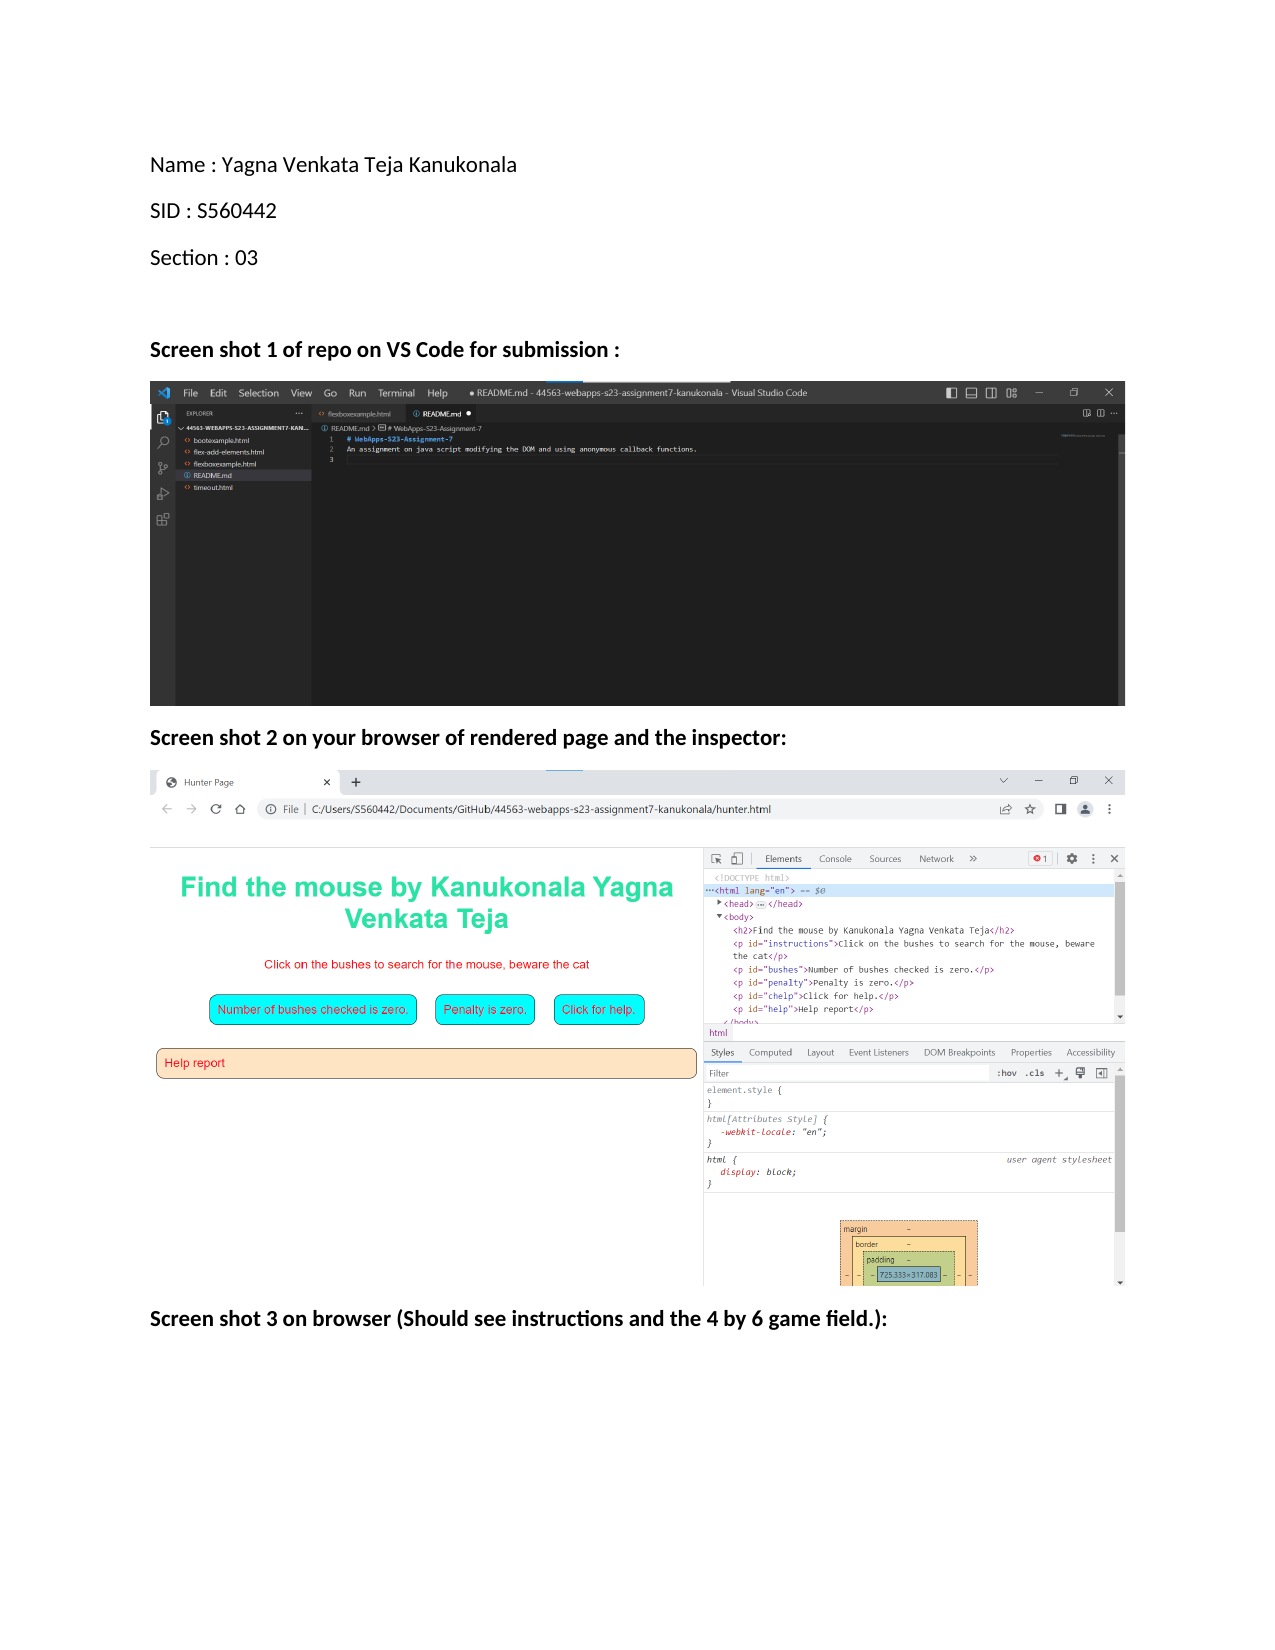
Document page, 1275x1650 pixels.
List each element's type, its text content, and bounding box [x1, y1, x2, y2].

picture [150, 770, 1125, 1286]
text Screen shot 1 of repo on VS Code for submission : [150, 335, 1125, 363]
text SID : S560442 [150, 196, 1125, 224]
text Screen shot 3 on browser (Should see instructions and the 4 by 6 game field.): [150, 1304, 1125, 1332]
text Section : 03 [150, 243, 1125, 271]
text Name : Yagna Venkata Teja Kanukonala [150, 150, 1125, 178]
picture [150, 381, 1125, 706]
text Screen shot 2 on your browser of rendered page and the inspector: [150, 723, 1125, 752]
